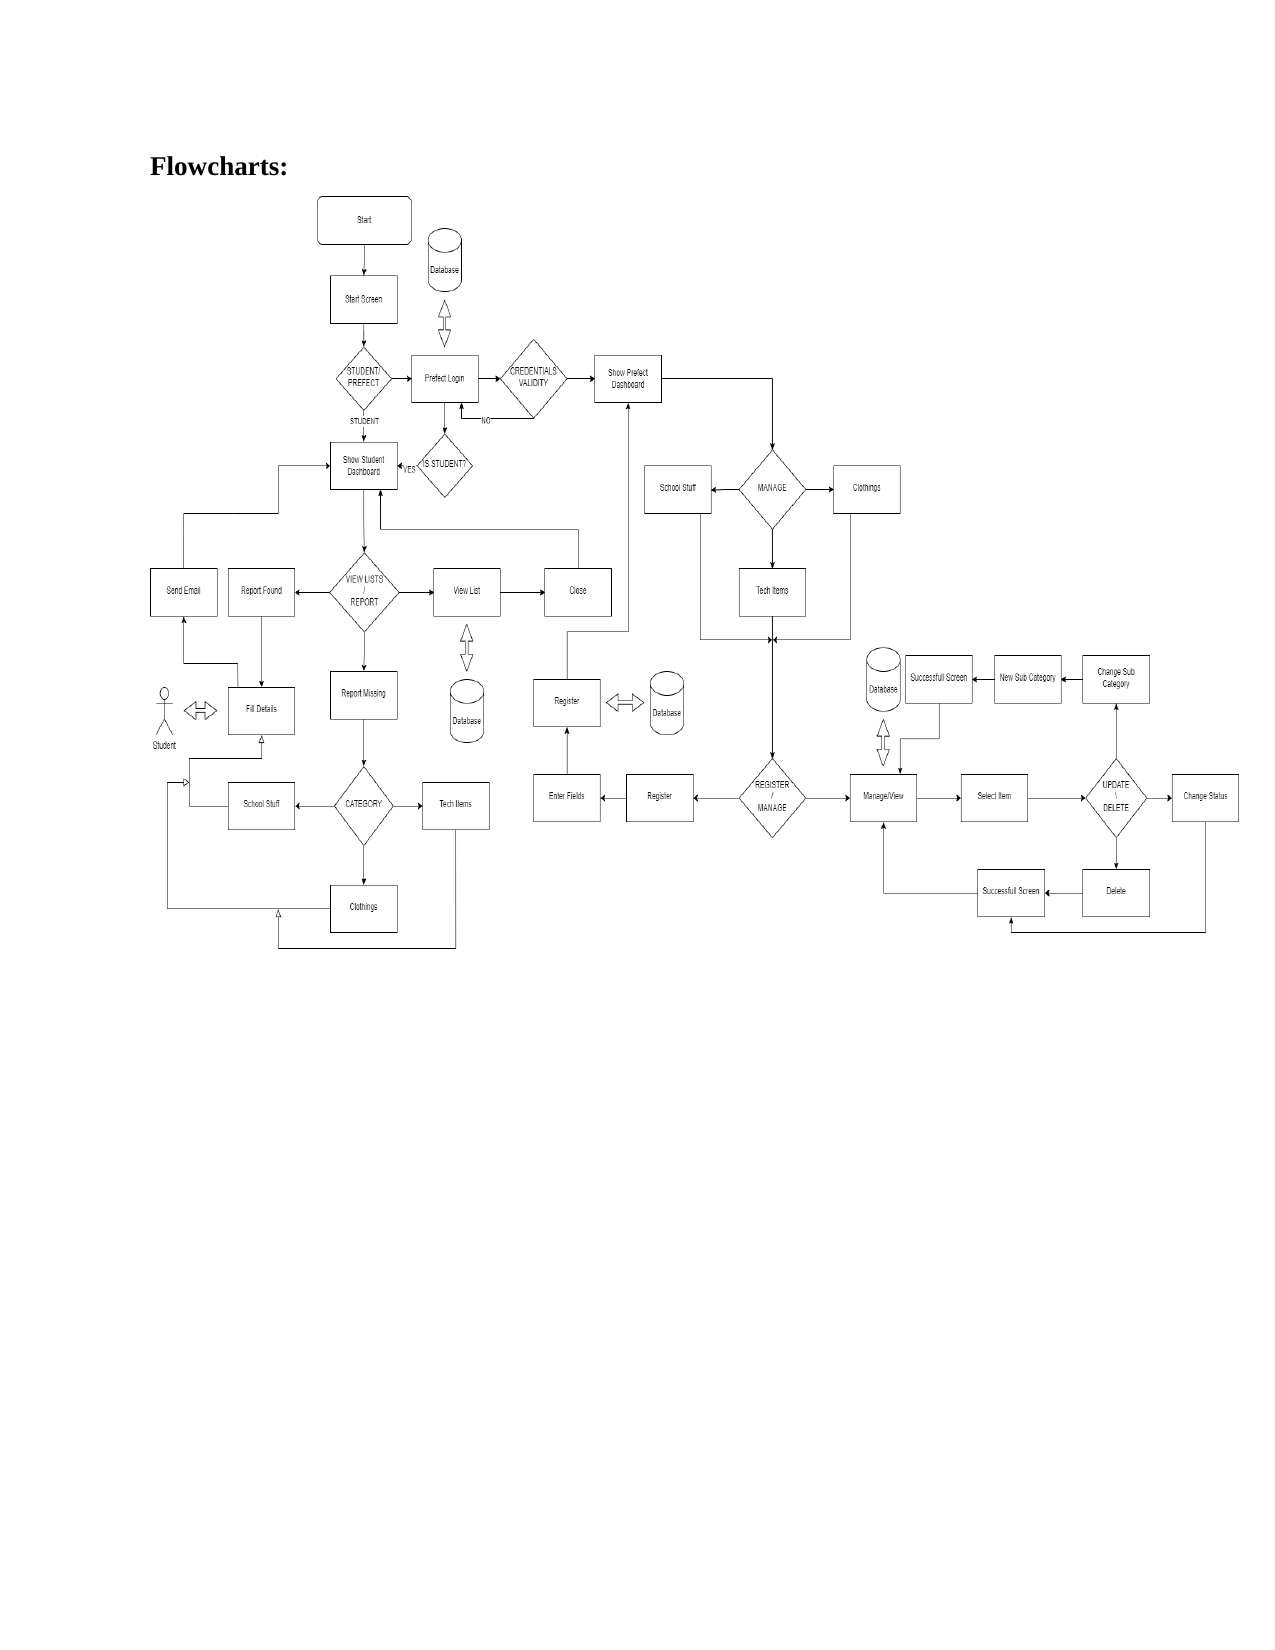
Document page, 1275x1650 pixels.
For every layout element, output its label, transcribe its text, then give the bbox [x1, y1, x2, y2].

picture [150, 196, 1239, 958]
subtitle Flowcharts: [150, 150, 1125, 181]
